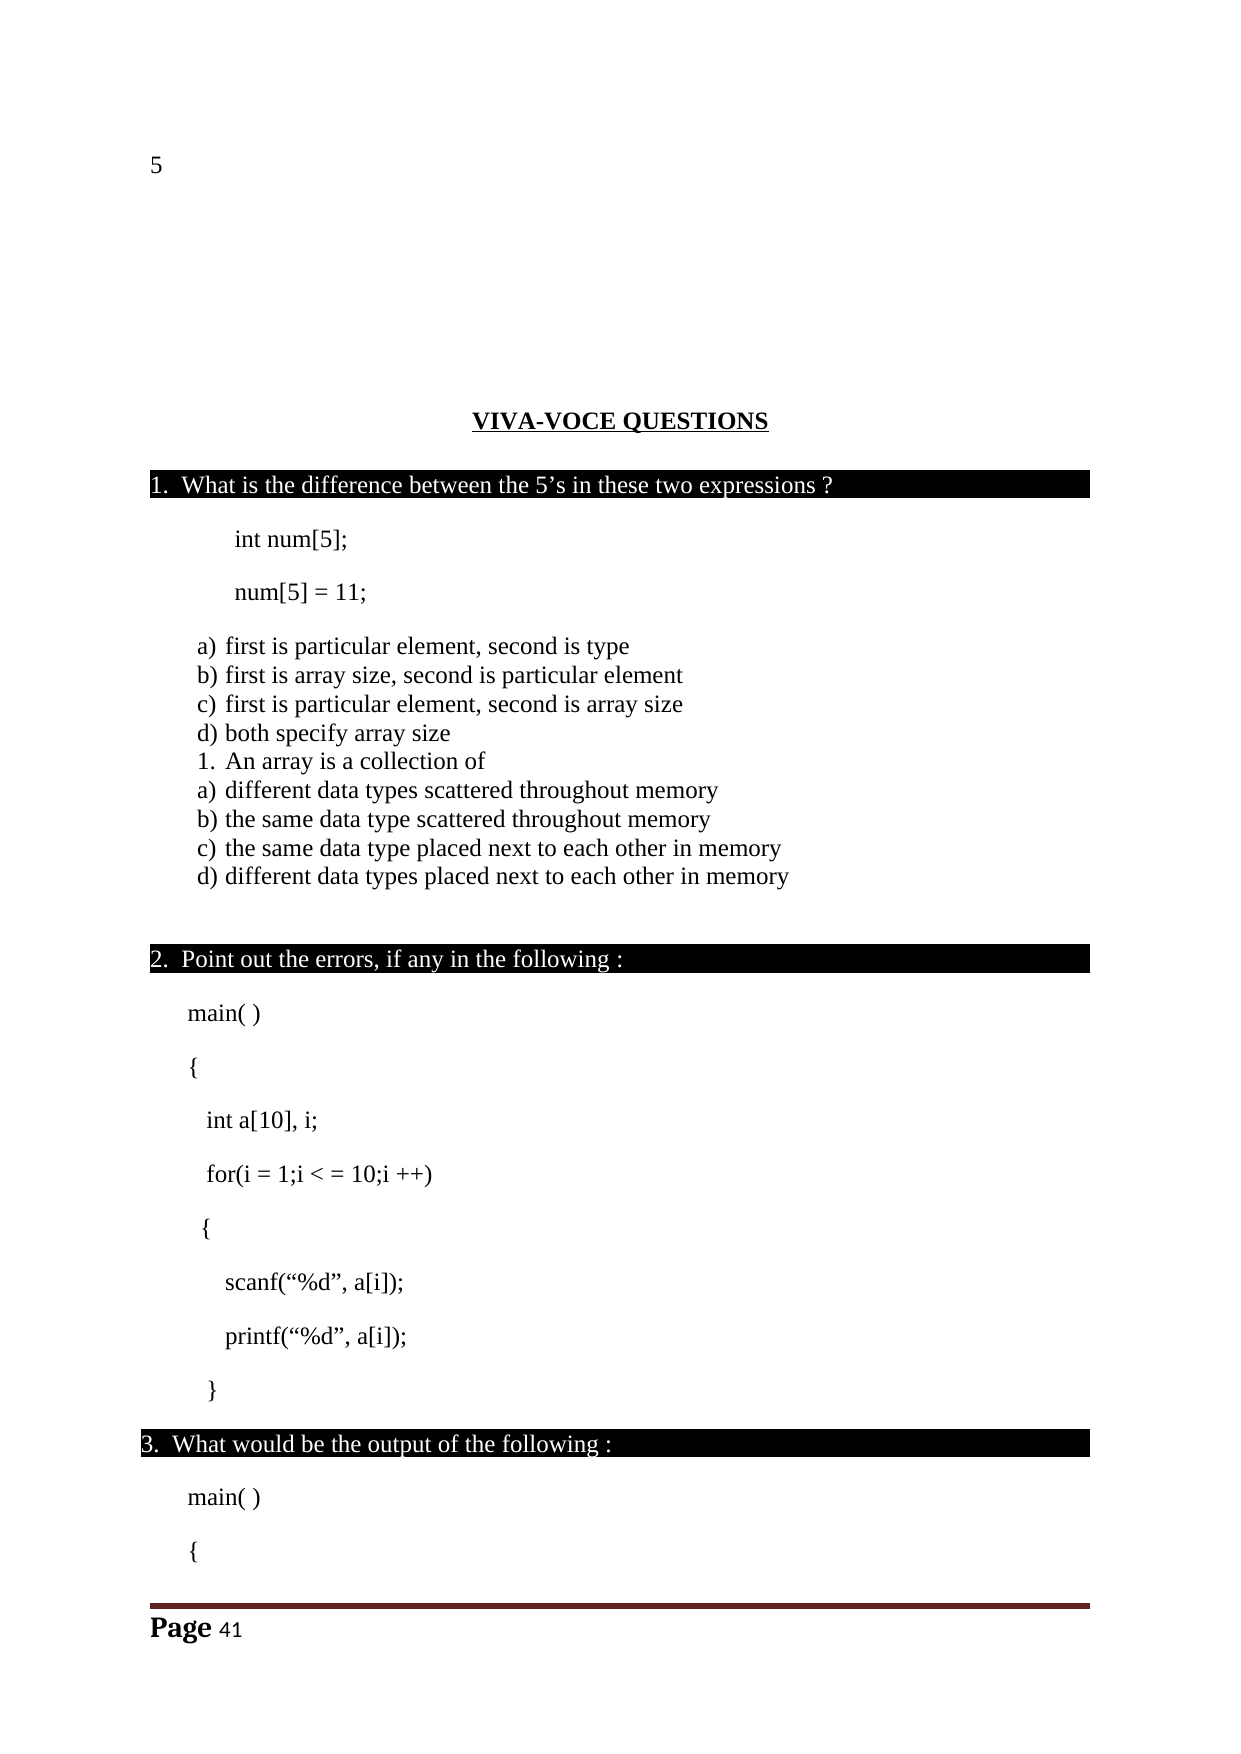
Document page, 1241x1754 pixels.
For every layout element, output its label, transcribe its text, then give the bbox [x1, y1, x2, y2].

text { [187, 1213, 1090, 1242]
text { [187, 1052, 1090, 1080]
text printf(“%d”, a[i]); [187, 1321, 1090, 1350]
list the same data type placed next to each other in memory [197, 833, 1090, 861]
text 1. What is the difference between the 5’s in these two expressions ? [150, 470, 1090, 498]
text 2. Point out the errors, if any in the following : [610, 944, 1090, 973]
text int num[5]; [197, 524, 1090, 552]
text 3. What would be the output of the following : [141, 1429, 1090, 1457]
text num[5] = 11; [197, 577, 1090, 606]
text { [187, 1536, 1090, 1565]
list first is particular element, second is type [197, 631, 1090, 660]
text int a[10], i; [187, 1106, 1090, 1134]
list An array is a collection of [197, 746, 1090, 775]
text main( ) [187, 1482, 1090, 1511]
text 5 [150, 150, 1090, 179]
list different data types scattered throughout memory [197, 775, 1090, 804]
list first is array size, second is particular element [197, 660, 1090, 689]
text for(i = 1;i < = 10;i ++) [187, 1159, 1090, 1188]
text } [187, 1375, 1090, 1403]
list both specify array size [197, 718, 1090, 746]
text VIVA-VOCE QUESTIONS [150, 406, 1090, 434]
text scanf(“%d”, a[i]); [187, 1267, 1090, 1296]
list different data types placed next to each other in memory [197, 861, 1090, 890]
text main( ) [187, 998, 1090, 1027]
list first is particular element, second is array size [197, 689, 1090, 718]
list the same data type scattered throughout memory [197, 804, 1090, 833]
